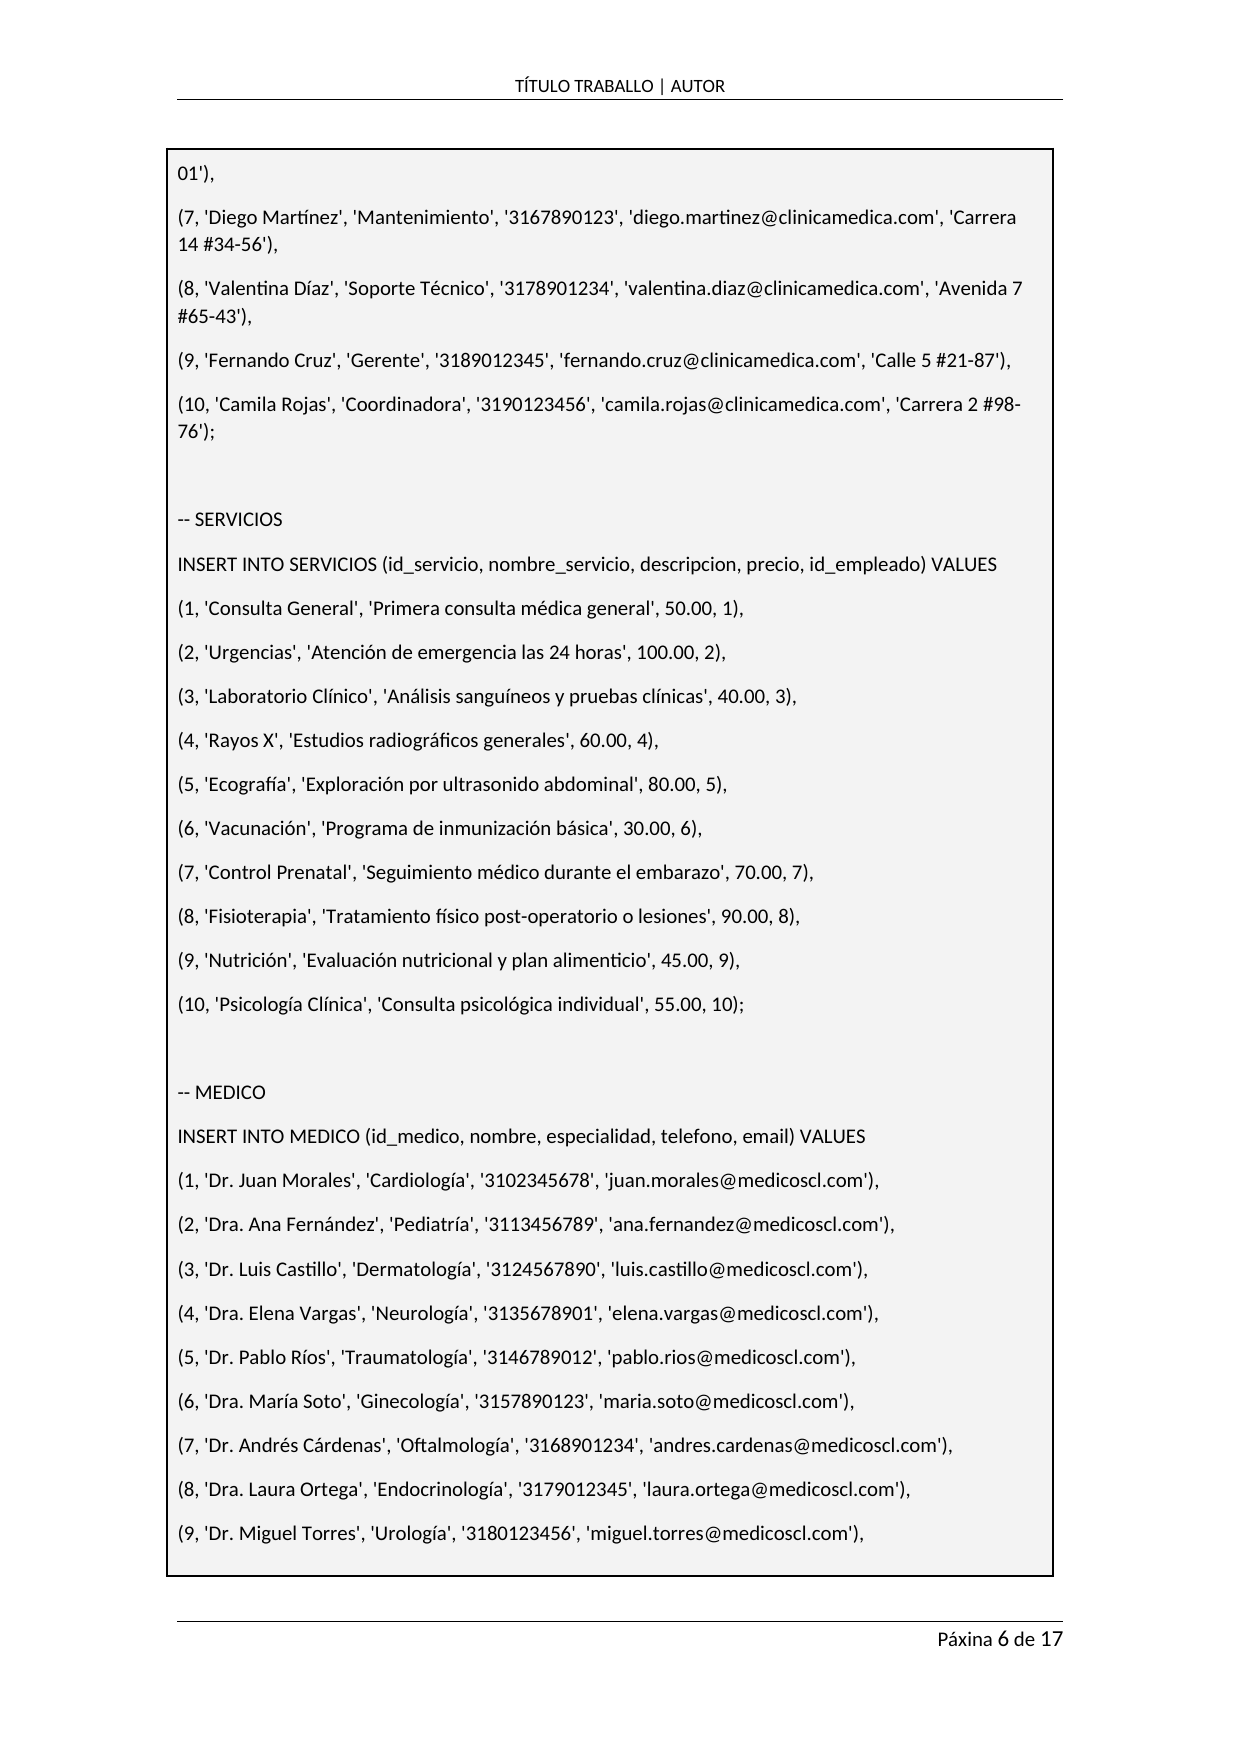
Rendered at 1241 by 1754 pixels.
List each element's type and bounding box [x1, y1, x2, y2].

table_header [168, 150, 1052, 1575]
